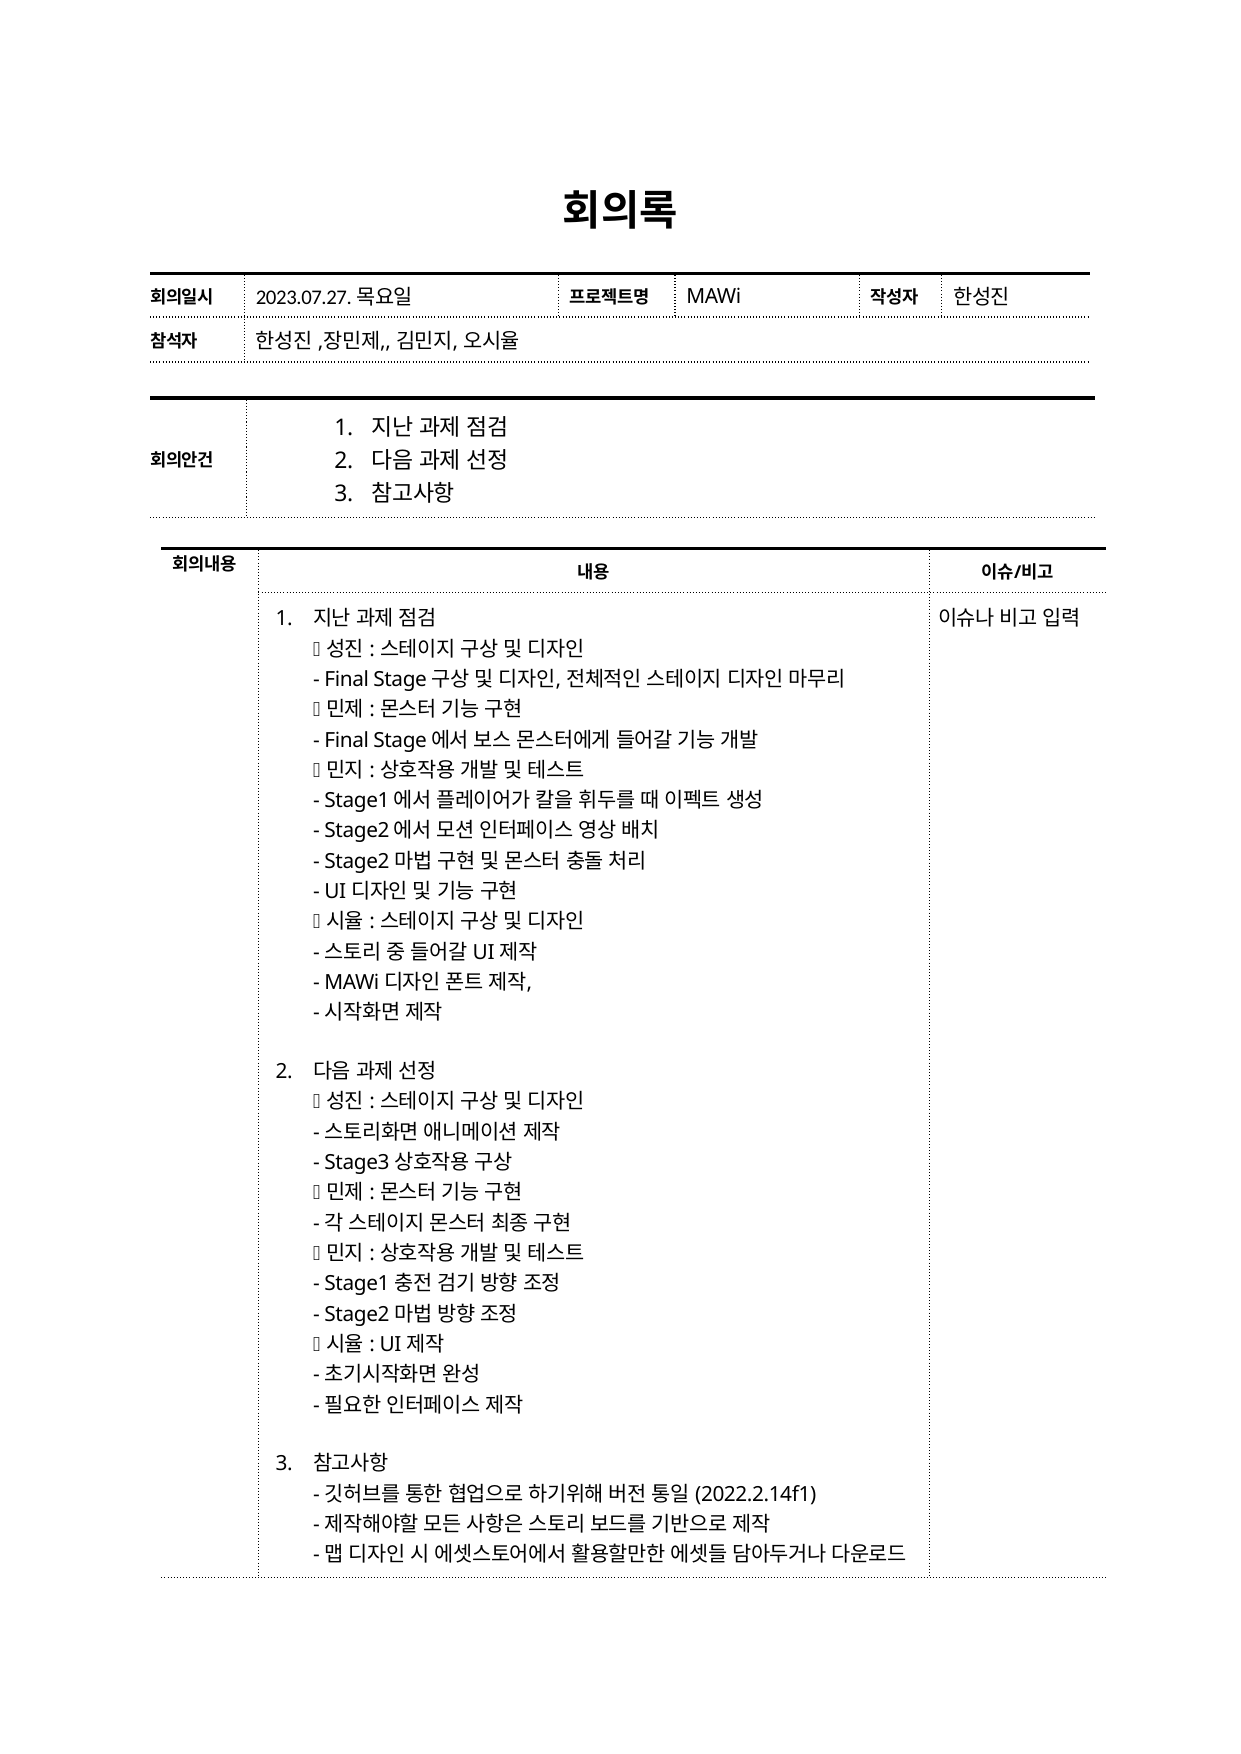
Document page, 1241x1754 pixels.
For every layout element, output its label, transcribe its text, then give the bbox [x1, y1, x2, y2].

table_cell 이슈나 비고 입력 [929, 592, 1106, 1577]
text 회의록 [150, 177, 1090, 237]
table_header 회의안건 [150, 400, 246, 517]
table_header 지난 과제 점검 다음 과제 선정 참고사항 [246, 400, 1095, 517]
table_header 회의내용 [161, 550, 259, 1577]
table_header 내용 [259, 550, 929, 592]
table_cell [259, 592, 929, 1577]
table_header 한성진 [942, 275, 1090, 316]
table_cell 한성진 ,장민제,, 김민지, 오시율 [244, 316, 1090, 361]
table_cell 참석자 [150, 316, 244, 361]
table_header 회의일시 [150, 275, 244, 316]
table_header 2023.07.27. 목요일 [244, 275, 558, 316]
table_header 프로젝트명 [558, 275, 675, 316]
table_header 작성자 [859, 275, 942, 316]
table_header 이슈/비고 [929, 550, 1106, 592]
table_header MAWi [675, 275, 859, 316]
